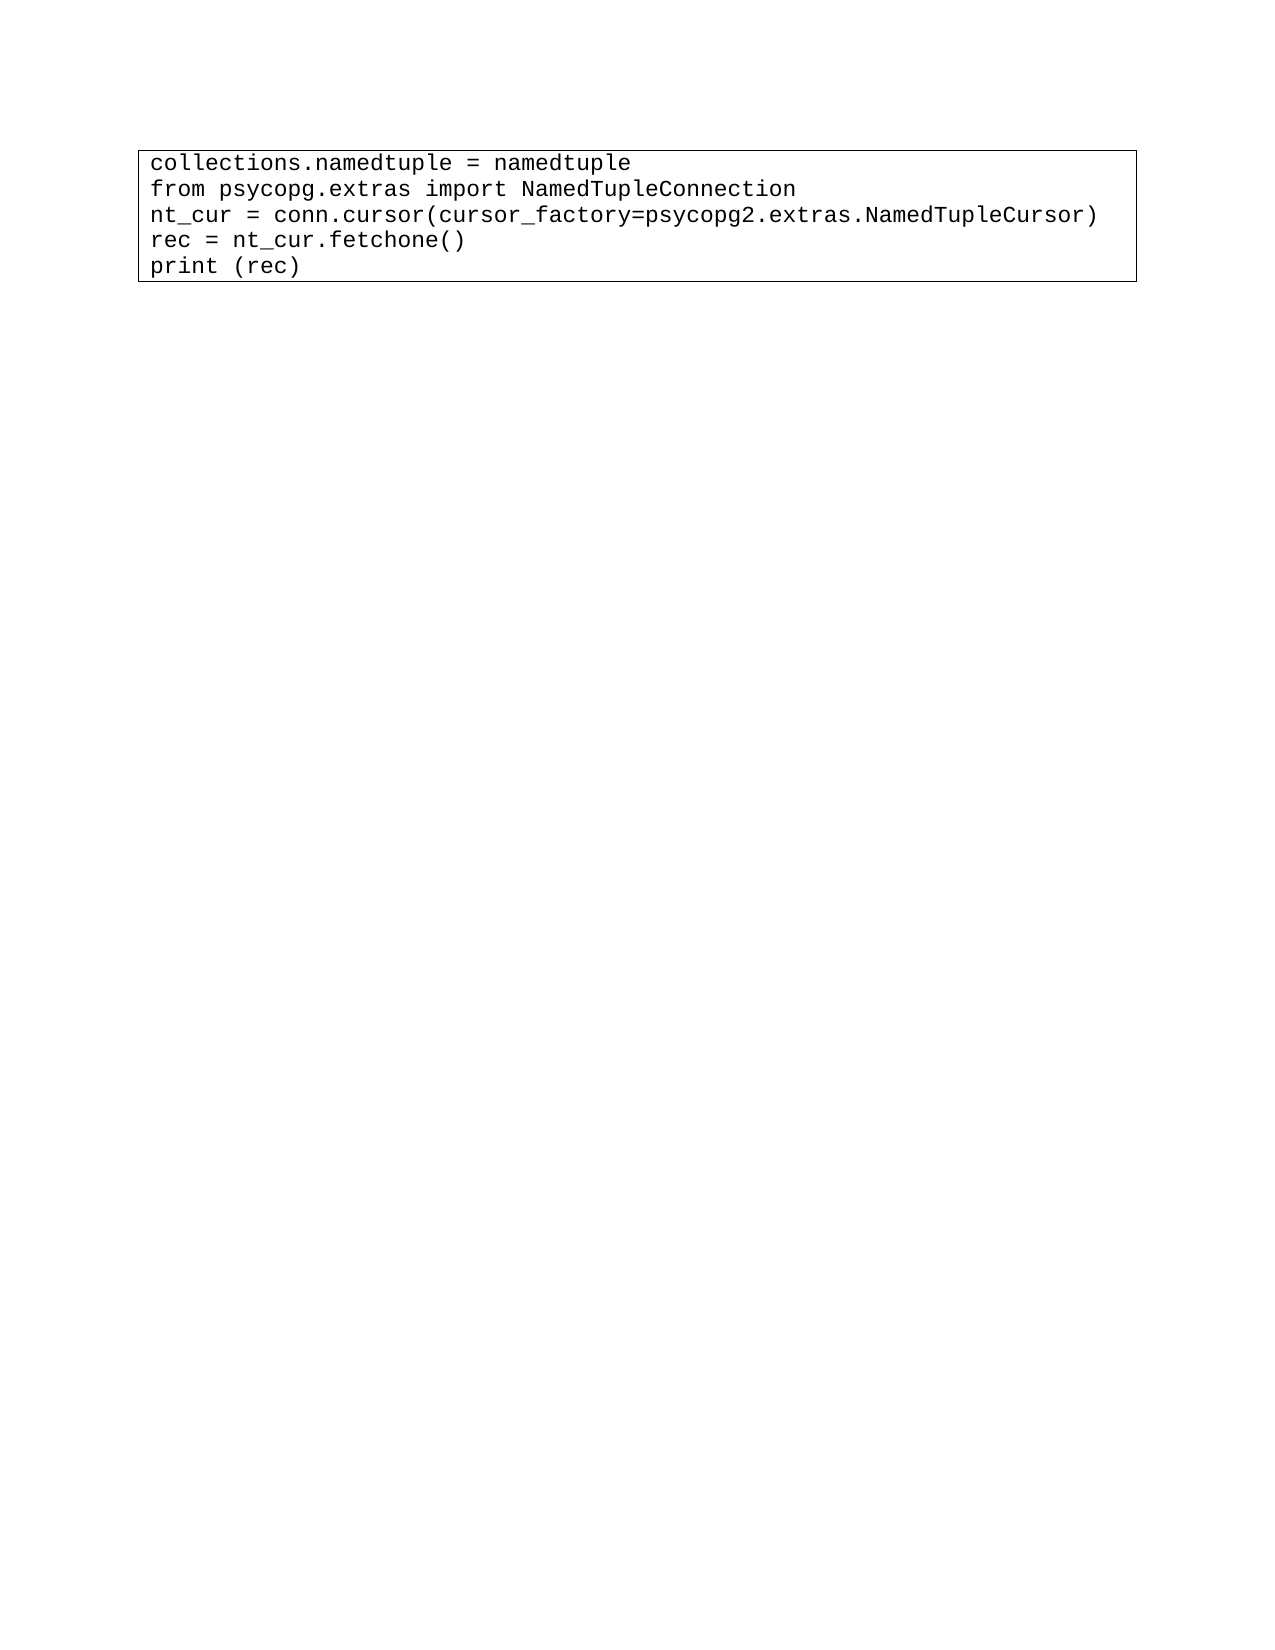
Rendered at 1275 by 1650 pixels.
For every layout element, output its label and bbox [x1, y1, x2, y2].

table_header [139, 151, 1136, 281]
